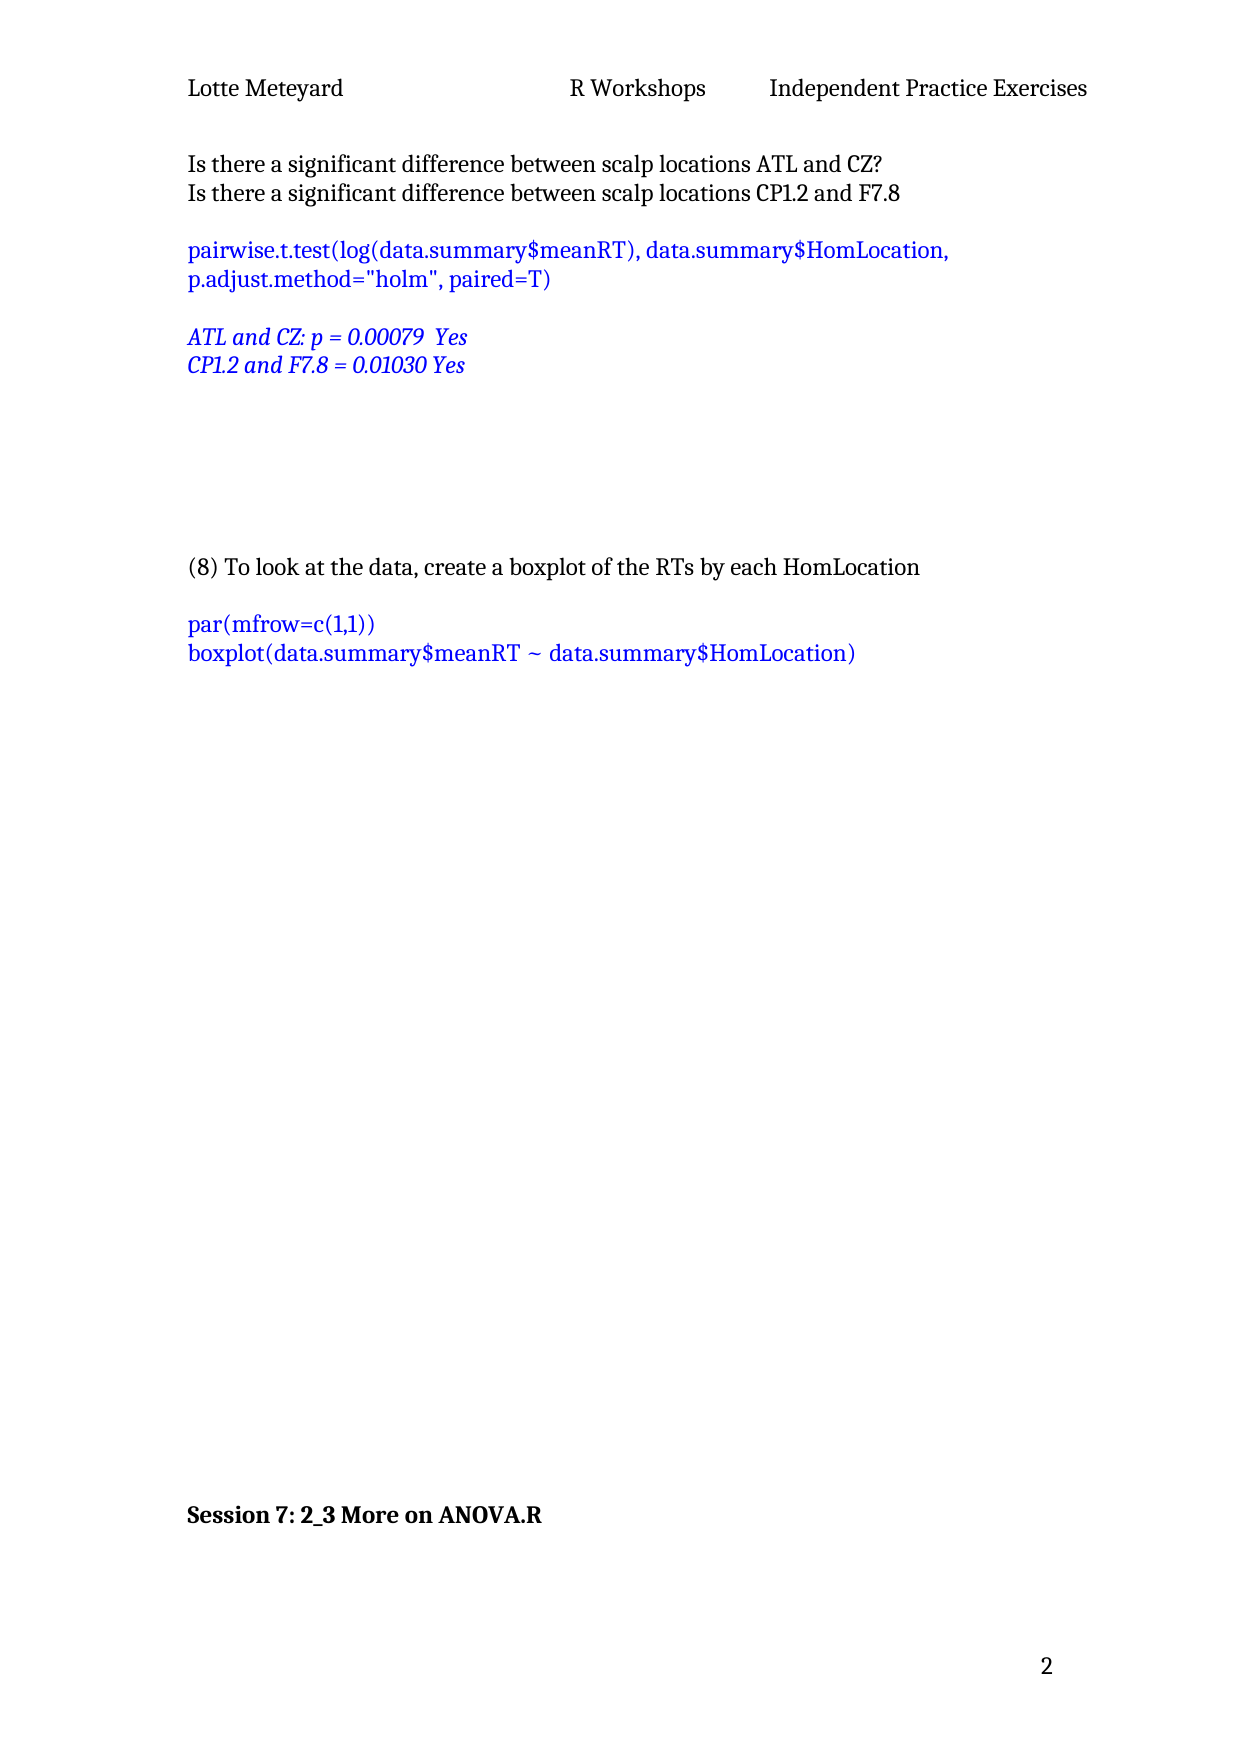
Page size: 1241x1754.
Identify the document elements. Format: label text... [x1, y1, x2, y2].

text (8) To look at the data, create a boxplot of the RTs by each HomLocation [187, 552, 1053, 581]
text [187, 150, 1053, 207]
text ATL and CZ: p = 0.00079 Yes CP1.2 and F7.8 = 0.01030 Yes [187, 322, 1053, 380]
text pairwise.t.test(log(data.summary$meanRT), data.summary$HomLocation, p.adjust.method="holm", paired=T) [187, 236, 1053, 294]
text Session 7: 2_3 More on ANOVA.R [187, 1501, 1053, 1530]
text boxplot(data.summary$meanRT ~ data.summary$HomLocation) [187, 639, 1053, 667]
text par(mfrow=c(1,1)) [187, 610, 1053, 639]
